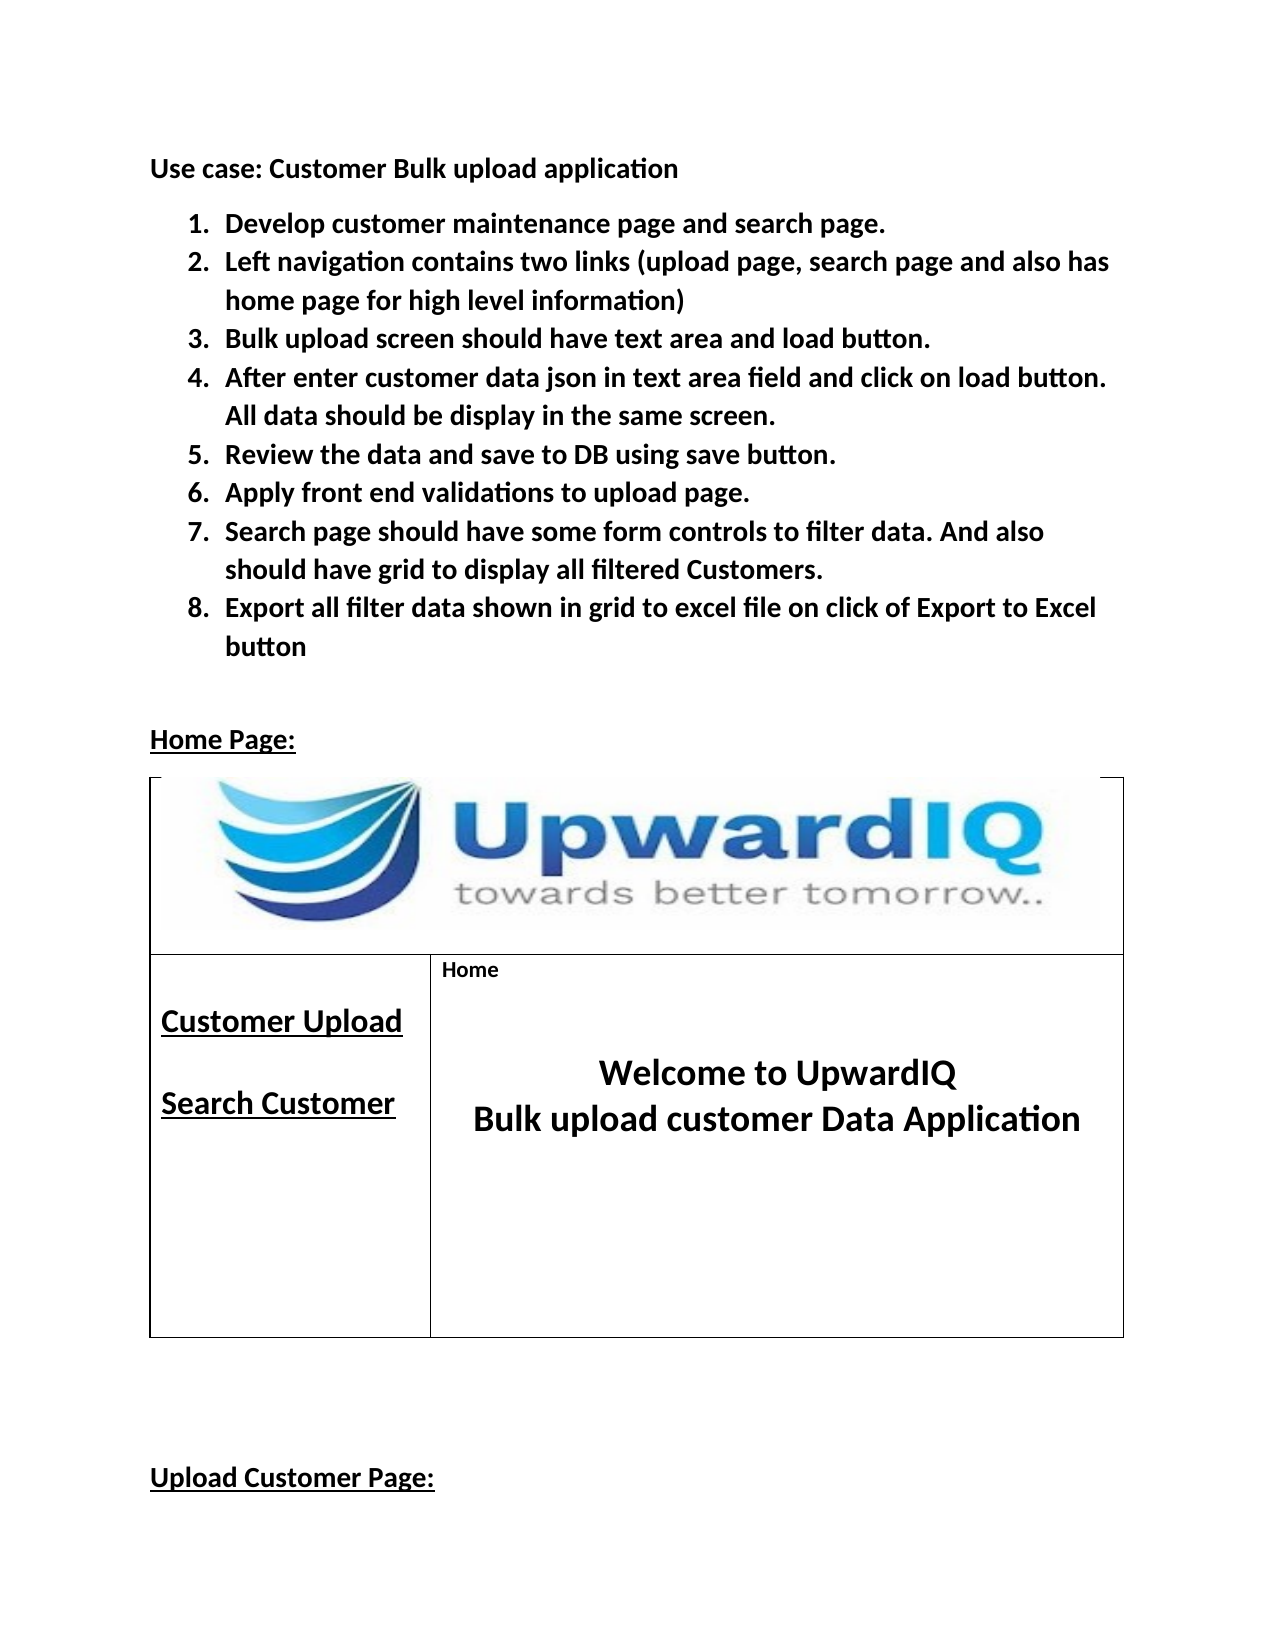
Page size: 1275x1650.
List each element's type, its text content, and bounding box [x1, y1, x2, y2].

list Left navigation contains two links (upload page, search page and also has home page for high level information) [187, 243, 1125, 318]
picture [161, 777, 1101, 930]
list Review the data and save to DB using save button. [187, 436, 1125, 471]
list Develop customer maintenance page and search page. [187, 205, 1125, 241]
list After enter customer data json in text area field and click on load button. All data should be display in the same screen. [187, 359, 1125, 433]
list Export all filter data shown in grid to excel file on click of Export to Excel button [187, 589, 1125, 663]
text Use case: Customer Bulk upload application [150, 150, 1125, 186]
text Upload Customer Page: [150, 1459, 1125, 1495]
list Search page should have some form controls to filter data. And also should have grid to display all filtered Customers. [187, 513, 1125, 587]
text Home Page: [150, 721, 1125, 757]
table_cell Customer Upload Search Customer [151, 955, 430, 1337]
list Bulk upload screen should have text area and load button. [187, 320, 1125, 356]
table_header [151, 778, 1123, 954]
list Apply front end validations to upload page. [187, 474, 1125, 510]
table_cell Home Welcome to UpwardIQ Bulk upload customer Data Application [431, 955, 1123, 1337]
